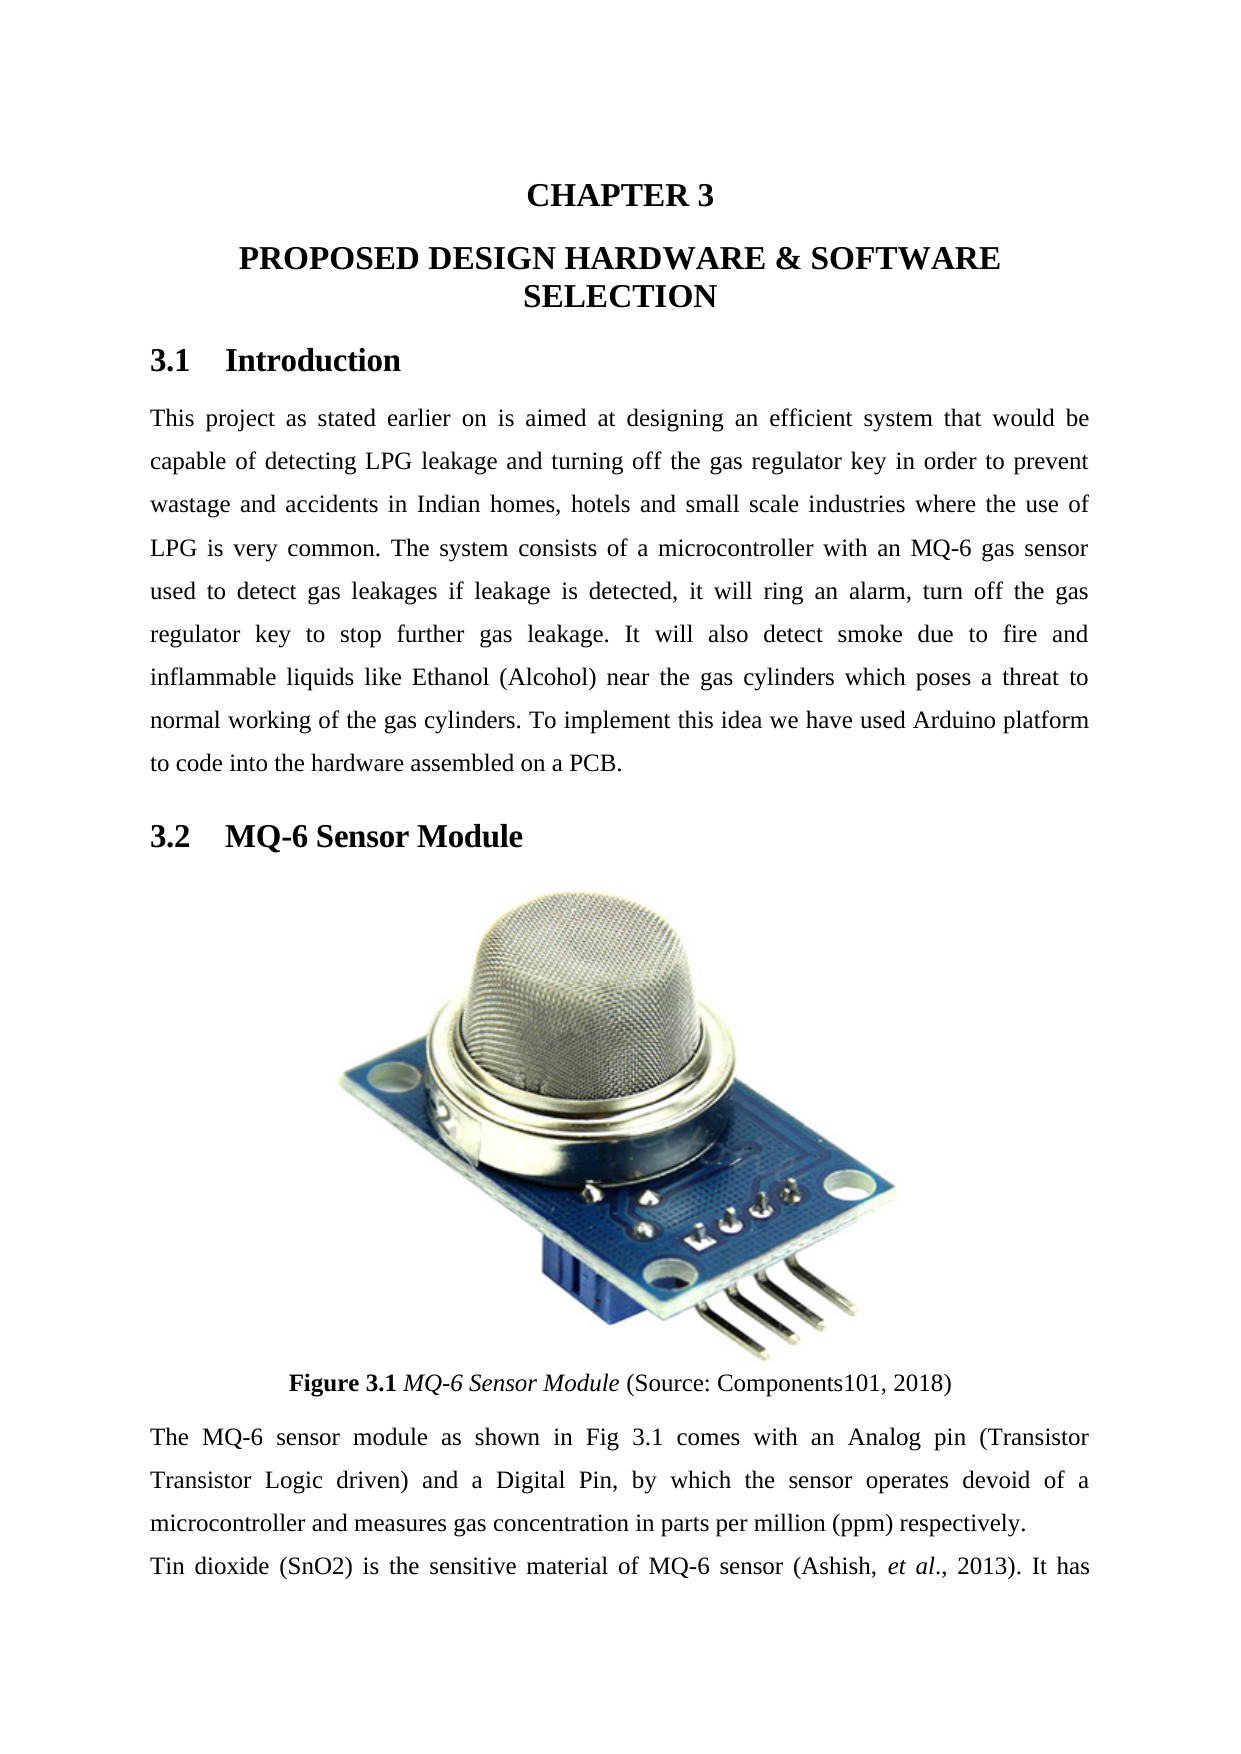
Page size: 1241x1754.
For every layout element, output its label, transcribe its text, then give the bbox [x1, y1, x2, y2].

subtitle PROPOSED DESIGN HARDWARE & SOFTWARE SELECTION [150, 238, 1090, 315]
text The MQ-6 sensor module as shown in Fig 3.1 comes with an Analog pin (Transistor Transistor Logic driven) and a Digital Pin, by which the sensor operates devoid of a microcontroller and measures gas concentration in parts per million (ppm) respectively. [150, 1422, 1090, 1537]
subtitle 3.1 Introduction [150, 340, 1090, 378]
subtitle CHAPTER 3 [150, 175, 1090, 213]
picture [151, 879, 1090, 1364]
subtitle 3.2 MQ-6 Sensor Module [150, 816, 1090, 855]
text This project as stated earlier on is aimed at designing an efficient system that would be capable of detecting LPG leakage and turning off the gas regulator key in order to prevent wastage and accidents in Indian homes, hotels and small scale industries where the use of LPG is very common. The system consists of a microcontroller with an MQ-6 gas sensor used to detect gas leakages if leakage is detected, it will ring an alarm, turn off the gas regulator key to stop further gas leakage. It will also detect smoke due to fire and inflammable liquids like Ethanol (Alcohol) near the gas cylinders which poses a threat to normal working of the gas cylinders. To implement this idea we have used Arduino platform to code into the hardware assembled on a PCB. [150, 403, 1090, 777]
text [150, 1551, 1090, 1580]
text Figure 3.1 MQ-6 Sensor Module (Source: Components101, 2018) [150, 1368, 1090, 1397]
